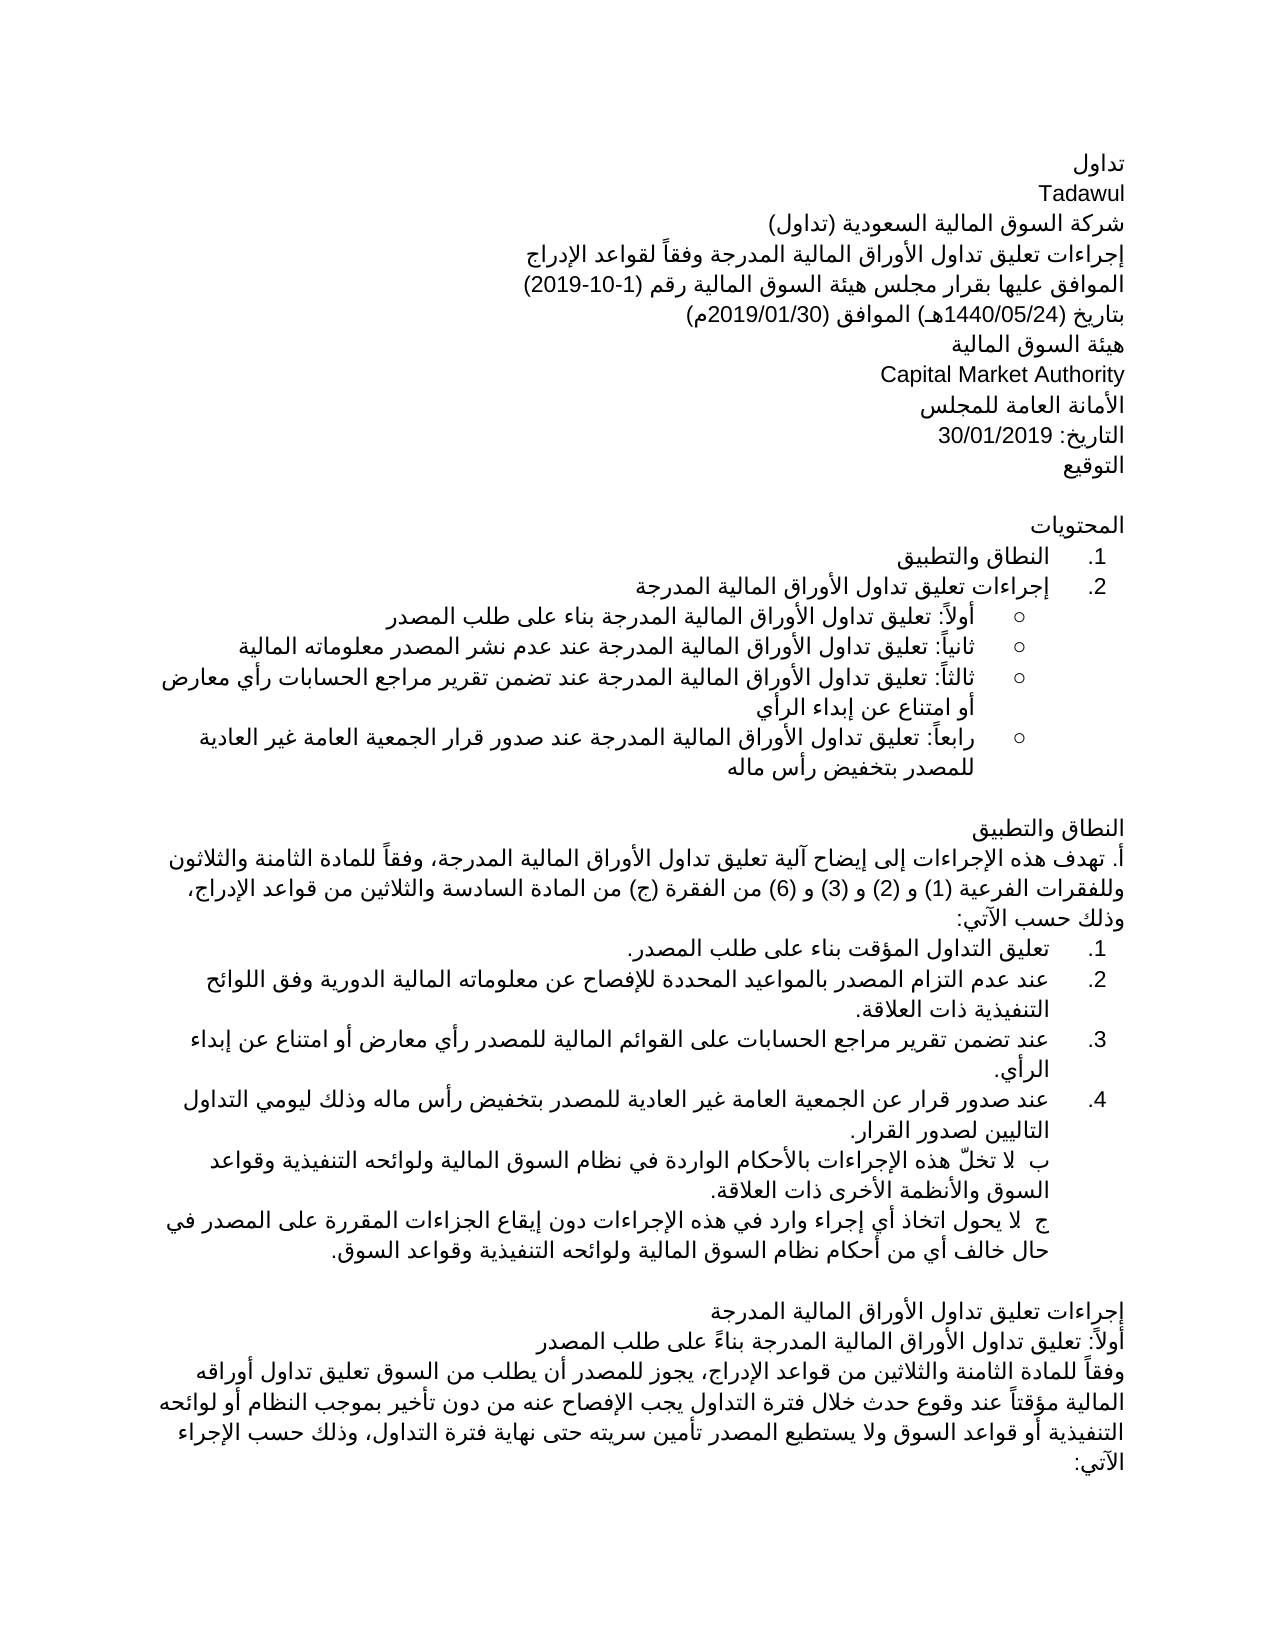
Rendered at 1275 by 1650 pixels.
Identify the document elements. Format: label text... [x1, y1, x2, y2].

list النطاق والتطبيق [150, 543, 1087, 569]
list ثانياً: تعليق تداول الأوراق المالية المدرجة عند عدم نشر المصدر معلوماته المالية [150, 633, 1012, 660]
list تعليق التداول المؤقت بناء على طلب المصدر. [150, 935, 1087, 962]
list رابعاً: تعليق تداول الأوراق المالية المدرجة عند صدور قرار الجمعية العامة غير العادية للمصدر بتخفيض رأس ماله [150, 724, 1012, 781]
text المحتويات [150, 512, 1125, 539]
list أولاً: تعليق تداول الأوراق المالية المدرجة بناء على طلب المصدر [150, 603, 1012, 629]
text تداول Tadawul شركة السوق المالية السعودية (تداول) إجراءات تعليق تداول الأوراق المالية المدرجة وفقاً لقواعد الإدراج الموافق عليها بقرار مجلس هيئة السوق المالية رقم (1-10-2019) بتاريخ (1440/05/24هـ) الموافق (2019/01/30م) [150, 150, 1125, 327]
list ثالثاً: تعليق تداول الأوراق المالية المدرجة عند تضمن تقرير مراجع الحسابات رأي معارض أو امتناع عن إبداء الرأي [150, 663, 1012, 720]
list عند صدور قرار عن الجمعية العامة غير العادية للمصدر بتخفيض رأس ماله وذلك ليومي التداول التاليين لصدور القرار. ب. لا تخلّ هذه الإجراءات بالأحكام الواردة في نظام السوق المالية ولوائحه التنفيذية وقواعد السوق والأنظمة الأخرى ذات العلاقة. ج. لا يحول اتخاذ أي إجراء وارد في هذه الإجراءات دون إيقاع الجزاءات المقررة على المصدر في حال خالف أي من أحكام نظام السوق المالية ولوائحه التنفيذية وقواعد السوق. [150, 1086, 1087, 1264]
list عند تضمن تقرير مراجع الحسابات على القوائم المالية للمصدر رأي معارض أو امتناع عن إبداء الرأي. [150, 1026, 1087, 1083]
text النطاق والتطبيق أ. تهدف هذه الإجراءات إلى إيضاح آلية تعليق تداول الأوراق المالية المدرجة، وفقاً للمادة الثامنة والثلاثون وللفقرات الفرعية (1) و (2) و (3) و (6) من الفقرة (ج) من المادة السادسة والثلاثين من قواعد الإدراج، وذلك حسب الآتي: [150, 814, 1125, 932]
text هيئة السوق المالية Capital Market Authority الأمانة العامة للمجلس التاريخ: 30/01/2019 التوقيع [150, 331, 1125, 478]
text إجراءات تعليق تداول الأوراق المالية المدرجة [150, 1298, 1125, 1324]
text أولاً: تعليق تداول الأوراق المالية المدرجة بناءً على طلب المصدر وفقاً للمادة الثامنة والثلاثين من قواعد الإدراج، يجوز للمصدر أن يطلب من السوق تعليق تداول أوراقه المالية مؤقتاً عند وقوع حدث خلال فترة التداول يجب الإفصاح عنه من دون تأخير بموجب النظام أو لوائحه التنفيذية أو قواعد السوق ولا يستطيع المصدر تأمين سريته حتى نهاية فترة التداول، وذلك حسب الإجراء الآتي: [150, 1328, 1125, 1475]
list عند عدم التزام المصدر بالمواعيد المحددة للإفصاح عن معلوماته المالية الدورية وفق اللوائح التنفيذية ذات العلاقة. [150, 966, 1087, 1022]
list إجراءات تعليق تداول الأوراق المالية المدرجة [150, 573, 1087, 599]
